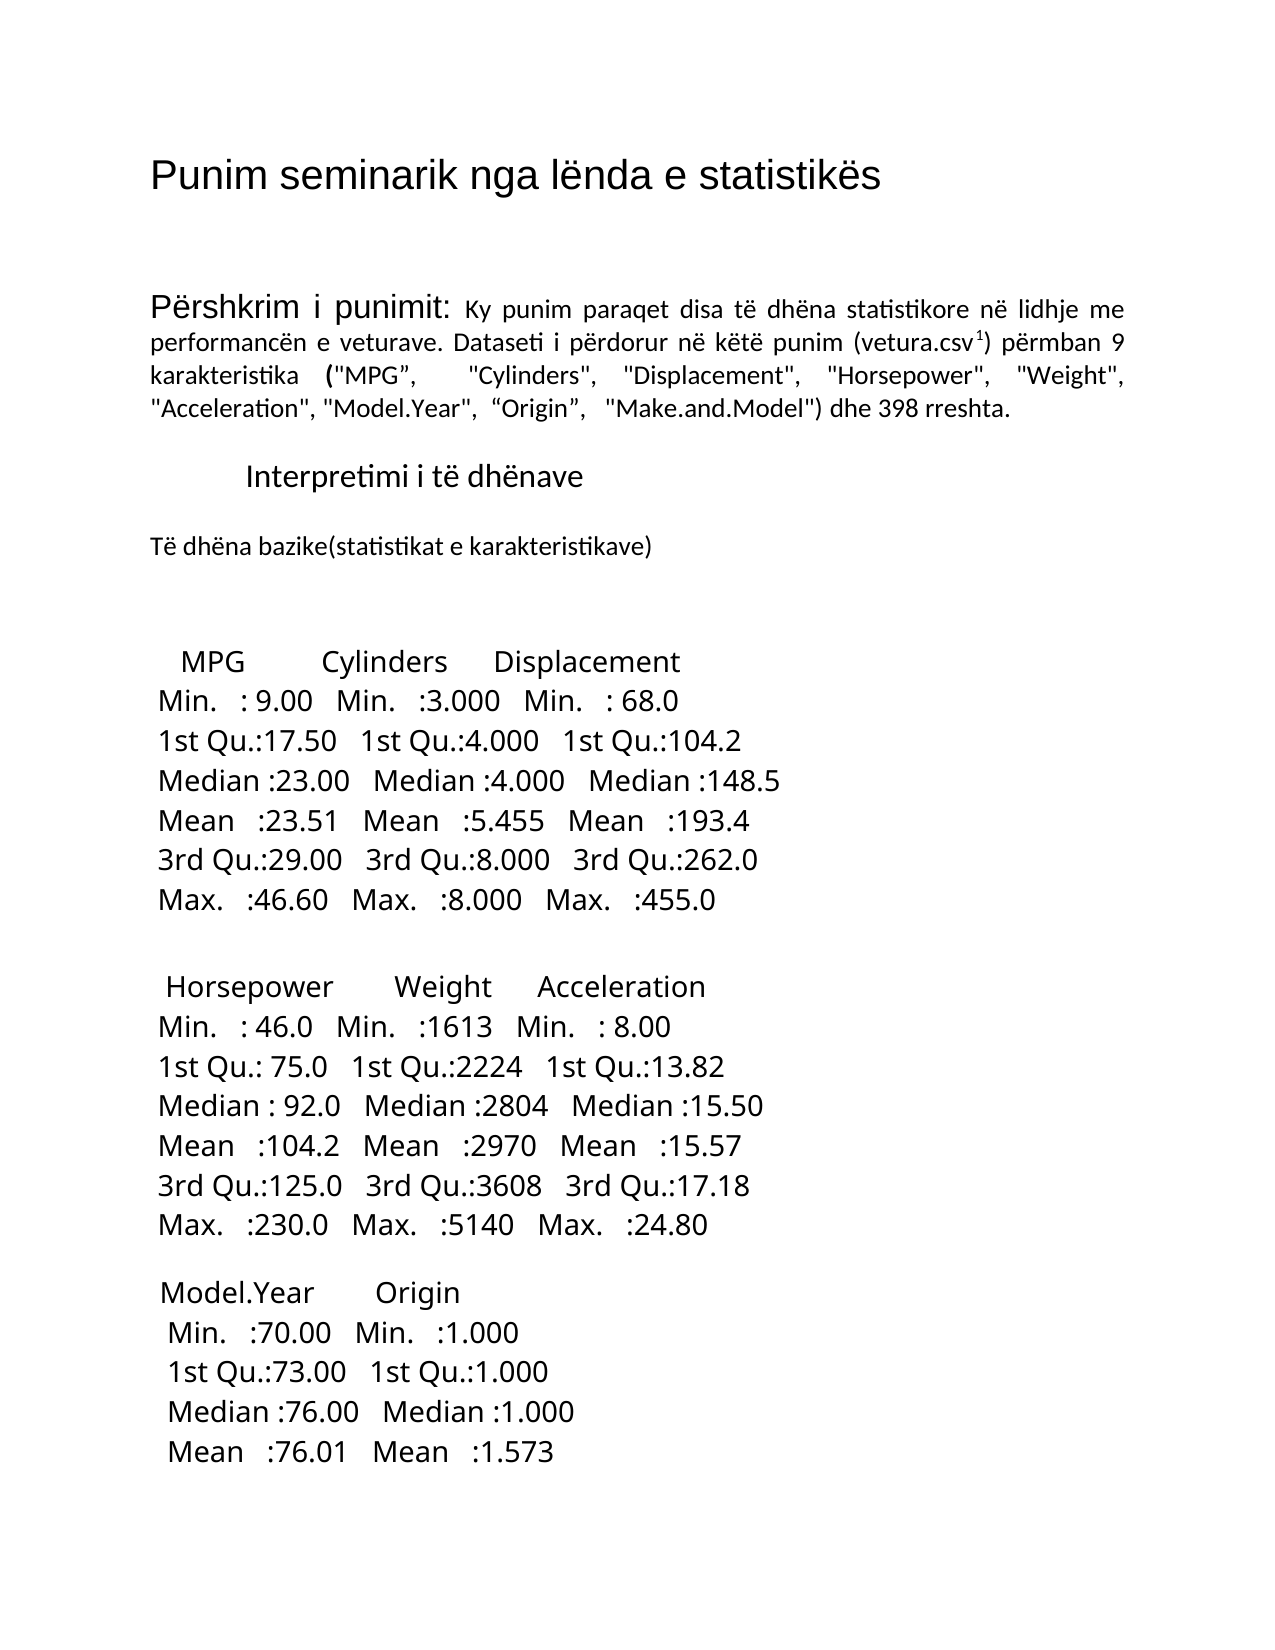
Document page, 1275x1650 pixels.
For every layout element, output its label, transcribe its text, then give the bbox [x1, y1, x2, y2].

text Horsepower Weight Acceleration [150, 967, 1125, 1006]
text Punim seminarik nga lënda e statistikës [150, 150, 1125, 198]
text Të dhëna bazike(statistikat e karakteristikave) [150, 529, 1125, 562]
text 3rd Qu.:29.00 3rd Qu.:8.000 3rd Qu.:262.0 [150, 839, 1125, 879]
text Min. : 9.00 Min. :3.000 Min. : 68.0 [150, 681, 1125, 720]
text Max. :230.0 Max. :5140 Max. :24.80 [150, 1205, 1125, 1244]
text 1st Qu.: 75.0 1st Qu.:2224 1st Qu.:13.82 [150, 1046, 1125, 1086]
text Max. :46.60 Max. :8.000 Max. :455.0 [150, 879, 1125, 919]
text Përshkrim i punimit: Ky punim paraqet disa të dhëna statistikore në lidhje me performancën e veturave. Dataseti i përdorur në këtë punim (vetura.csv1) përmban 9 karakteristika ("MPG”, "Cylinders", "Displacement", "Horsepower", "Weight", "Acceleration", "Model.Year", “Origin”, "Make.and.Model") dhe 398 rreshta. [150, 287, 1125, 424]
text MPG Cylinders Displacement [150, 641, 1125, 681]
text 3rd Qu.:125.0 3rd Qu.:3608 3rd Qu.:17.18 [150, 1165, 1125, 1205]
text Mean :104.2 Mean :2970 Mean :15.57 [150, 1125, 1125, 1165]
text Median : 92.0 Median :2804 Median :15.50 [150, 1086, 1125, 1125]
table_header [150, 1273, 900, 1483]
text Interpretimi i të dhënave [150, 455, 1125, 496]
text Min. : 46.0 Min. :1613 Min. : 8.00 [150, 1006, 1125, 1046]
text Median :23.00 Median :4.000 Median :148.5 [150, 760, 1125, 800]
text Mean :23.51 Mean :5.455 Mean :193.4 [150, 800, 1125, 839]
text 1st Qu.:17.50 1st Qu.:4.000 1st Qu.:104.2 [150, 720, 1125, 760]
